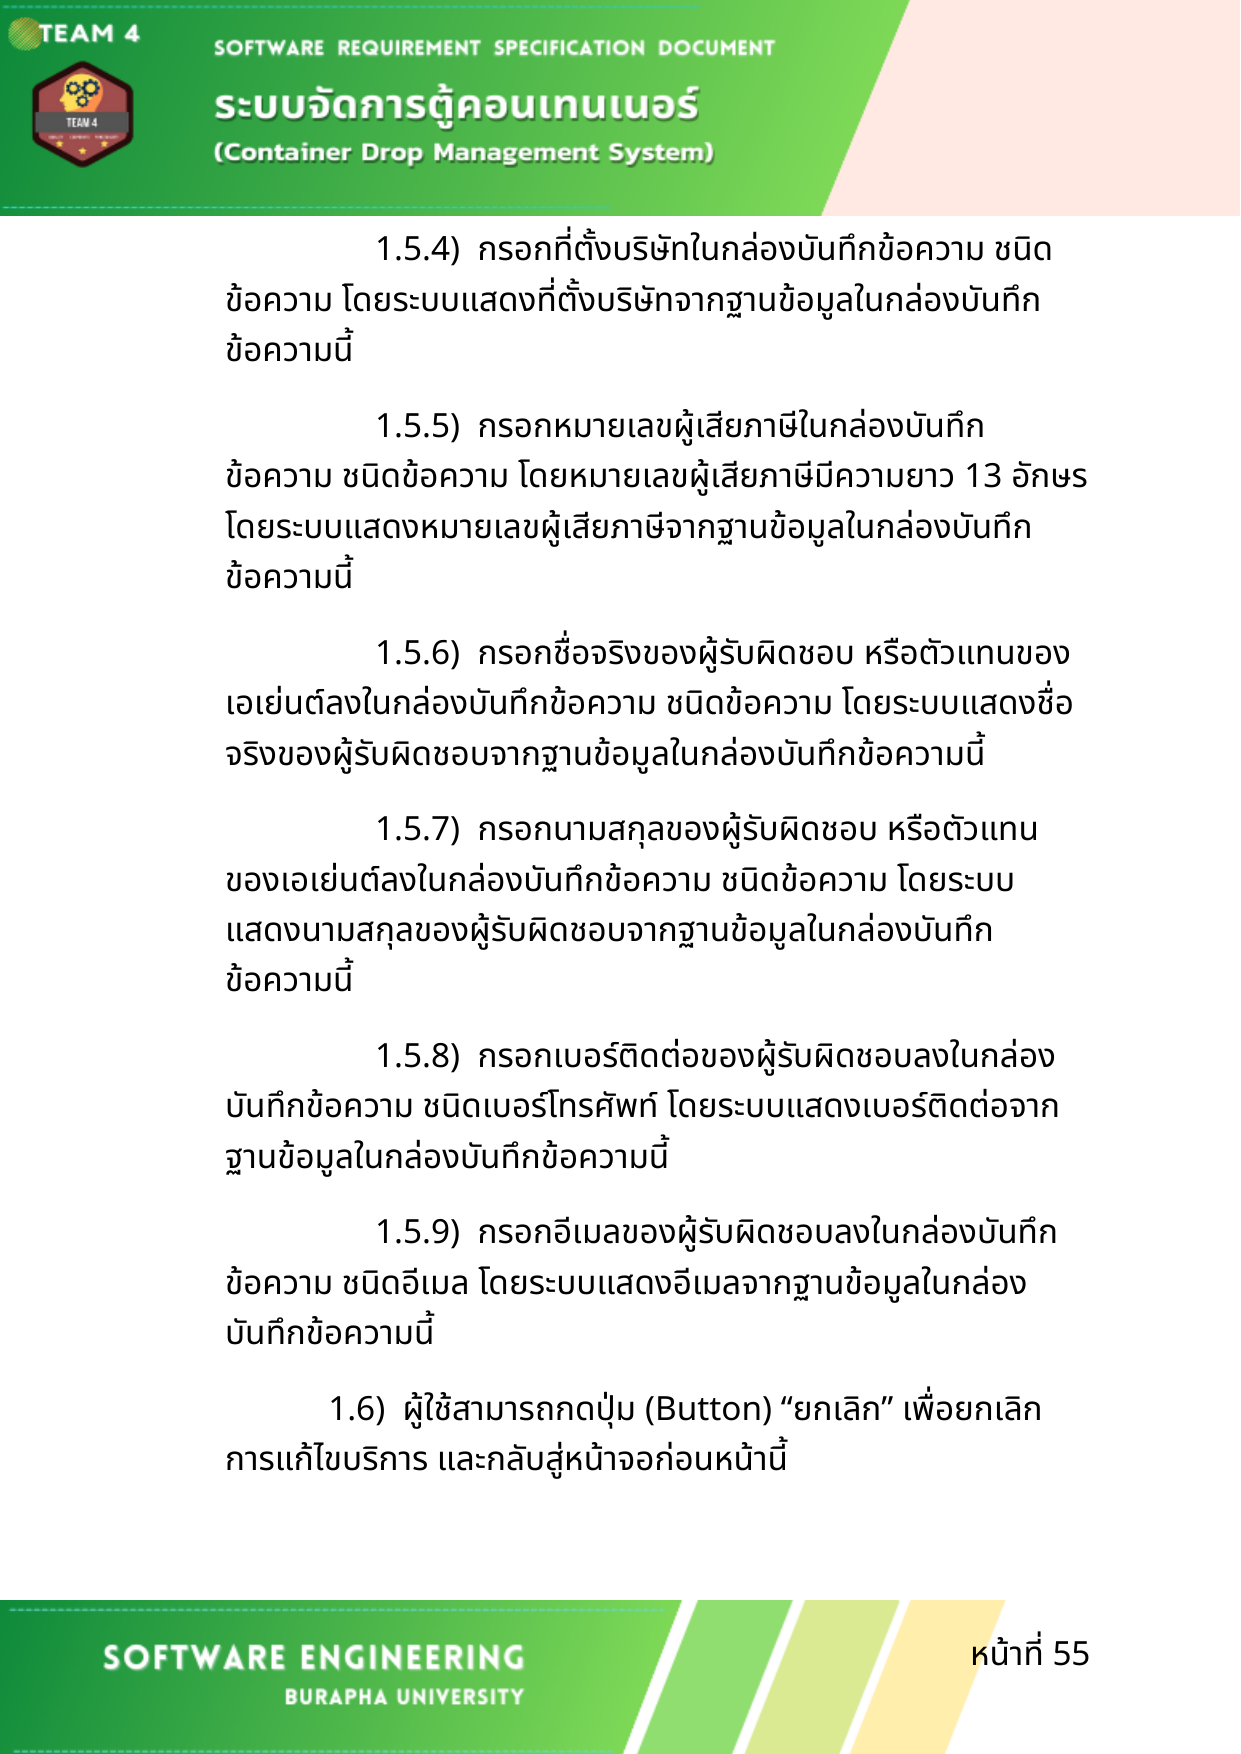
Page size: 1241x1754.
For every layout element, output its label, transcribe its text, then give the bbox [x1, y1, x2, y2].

text 1.5.6) กรอกชื่อจริงของผู้รับผิดชอบ หรือตัวแทนของเอเย่นต์ลงในกล่องบันทึกข้อความ ชนิดข้อความ โดยระบบแสดงชื่อจริงของผู้รับผิดชอบจากฐานข้อมูลในกล่องบันทึกข้อความนี้ [225, 628, 1090, 780]
picture [0, 0, 1241, 216]
text 1.5.4) กรอกที่ตั้งบริษัทในกล่องบันทึกข้อความ ชนิดข้อความ โดยระบบแสดงที่ตั้งบริษัทจากฐานข้อมูลในกล่องบันทึกข้อความนี้ [225, 225, 1090, 376]
picture [0, 1600, 1241, 1754]
text 1.5.8) กรอกเบอร์ติดต่อของผู้รับผิดชอบลงในกล่องบันทึกข้อความ ชนิดเบอร์โทรศัพท์ โดยระบบแสดงเบอร์ติดต่อจากฐานข้อมูลในกล่องบันทึกข้อความนี้ [225, 1032, 1090, 1183]
text 1.5.9) กรอกอีเมลของผู้รับผิดชอบลงในกล่องบันทึกข้อความ ชนิดอีเมล โดยระบบแสดงอีเมลจากฐานข้อมูลในกล่องบันทึกข้อความนี้ [225, 1208, 1090, 1360]
text 1.6) ผู้ใช้สามารถกดปุ่ม (Button) “ยกเลิก” เพื่อยกเลิกการแก้ไขบริการ และกลับสู่หน้าจอก่อนหน้านี้ [225, 1385, 1090, 1486]
text 1.5.5) กรอกหมายเลขผู้เสียภาษีในกล่องบันทึกข้อความ ชนิดข้อความ โดยหมายเลขผู้เสียภาษีมีความยาว 13 อักษร โดยระบบแสดงหมายเลขผู้เสียภาษีจากฐานข้อมูลในกล่องบันทึกข้อความนี้ [225, 401, 1090, 603]
text 1.5.7) กรอกนามสกุลของผู้รับผิดชอบ หรือตัวแทนของเอเย่นต์ลงในกล่องบันทึกข้อความ ชนิดข้อความ โดยระบบแสดงนามสกุลของผู้รับผิดชอบจากฐานข้อมูลในกล่องบันทึกข้อความนี้ [225, 805, 1090, 1007]
